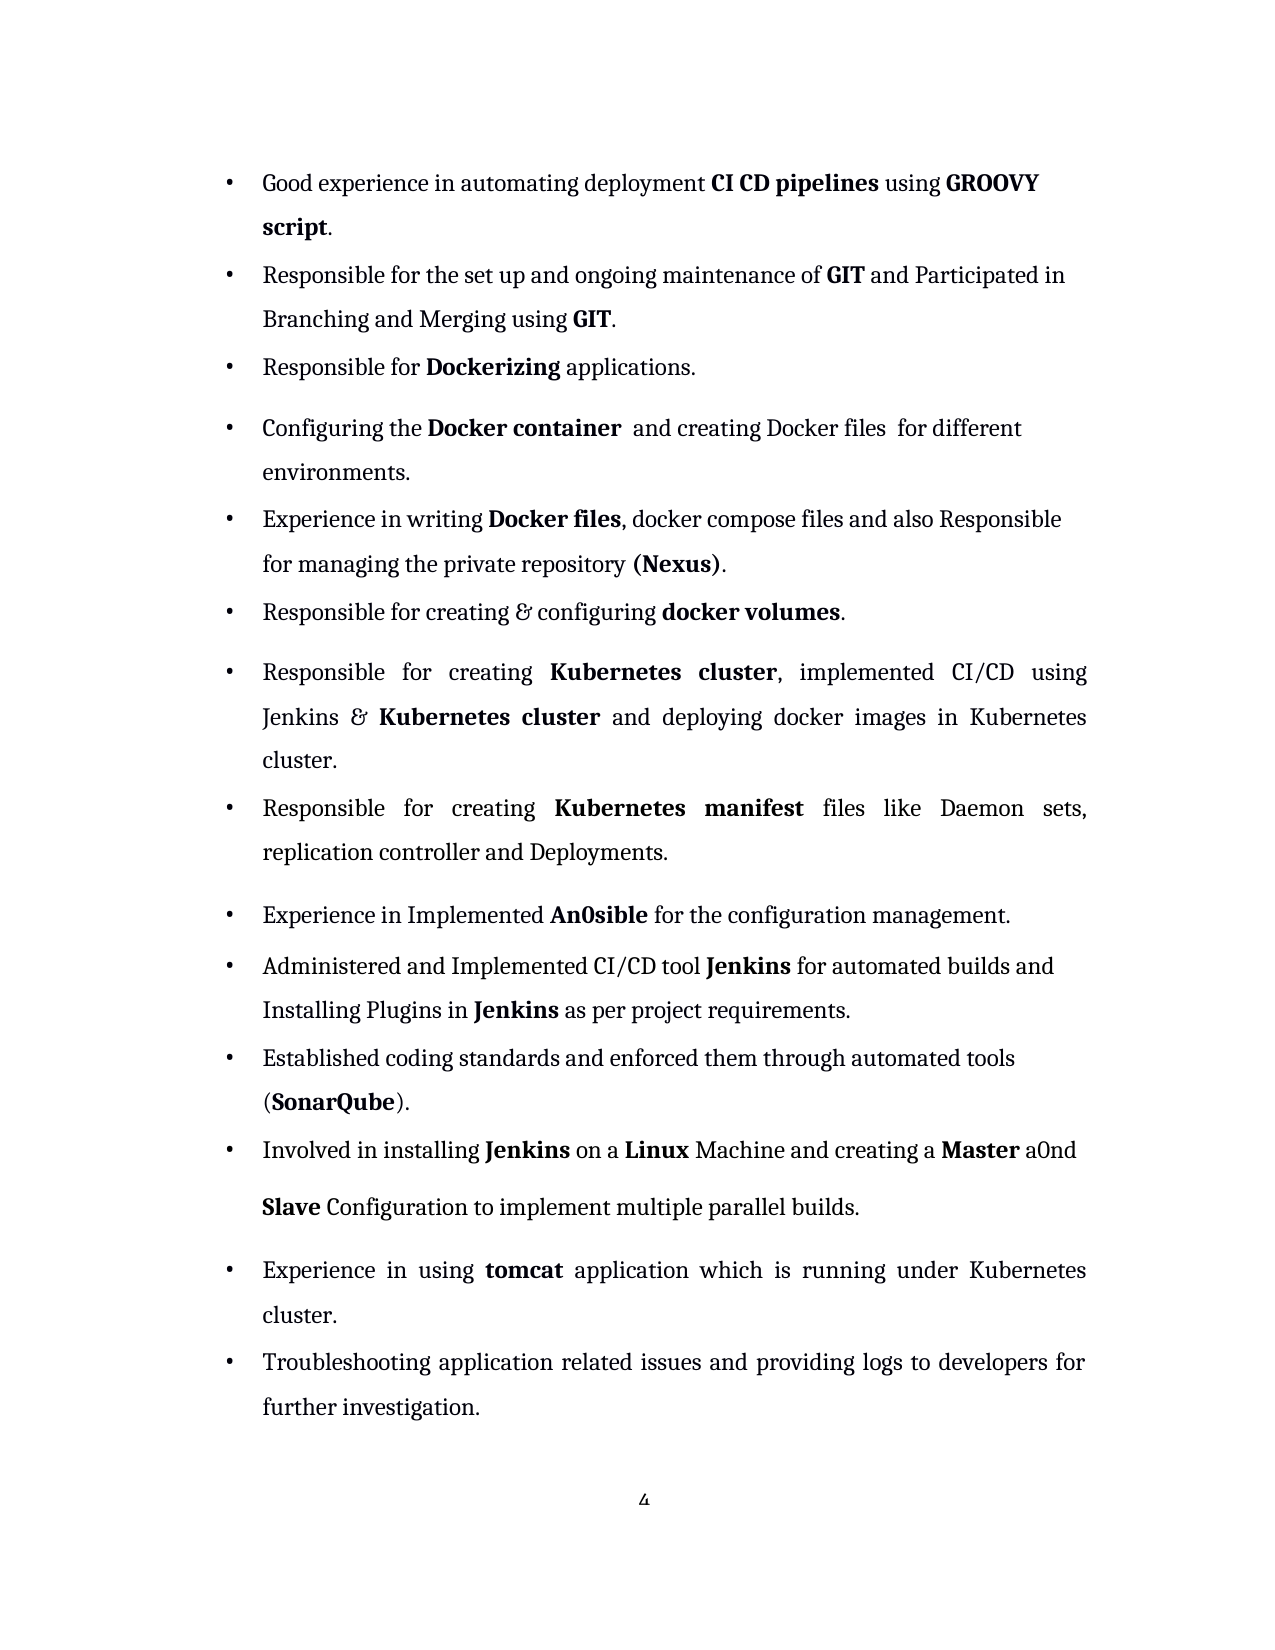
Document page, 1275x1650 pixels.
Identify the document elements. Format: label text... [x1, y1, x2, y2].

list Responsible for creating & configuring docker volumes. [225, 593, 1100, 627]
list Established coding standards and enforced them through automated tools (SonarQube). [225, 1039, 1050, 1117]
list Troubleshooting application related issues and providing logs to developers for further investigation. [225, 1344, 1087, 1421]
list Good experience in automating deployment CI CD pipelines using GROOVY script. [225, 164, 1088, 242]
list Administered and Implemented CI/CD tool Jenkins for automated builds and Installing Plugins in Jenkins as per project requirements. [225, 948, 1086, 1025]
list Responsible for Dockerizing applications. [225, 348, 1100, 382]
list Experience in using tomcat application which is running under Kubernetes cluster. [225, 1252, 1087, 1329]
list Involved in installing Jenkins on a Linux Machine and creating a Master a0nd [225, 1132, 1100, 1166]
list Responsible for creating Kubernetes cluster, implemented CI/CD using Jenkins & Kubernetes cluster and deploying docker images in Kubernetes cluster. [225, 654, 1087, 775]
list Responsible for creating Kubernetes manifest files like Daemon sets, replication controller and Deployments. [225, 789, 1087, 867]
list Experience in Implemented An0sible for the configuration management. [225, 897, 1100, 931]
list Experience in writing Docker files, docker compose files and also Responsible for managing the private repository (Nexus). [225, 501, 1087, 578]
text Slave Configuration to implement multiple parallel builds. [262, 1193, 1100, 1221]
list Responsible for the set up and ongoing maintenance of GIT and Participated in Branching and Merging using GIT. [225, 256, 1088, 334]
list Configuring the Docker container and creating Docker files for different environments. [225, 409, 1087, 487]
